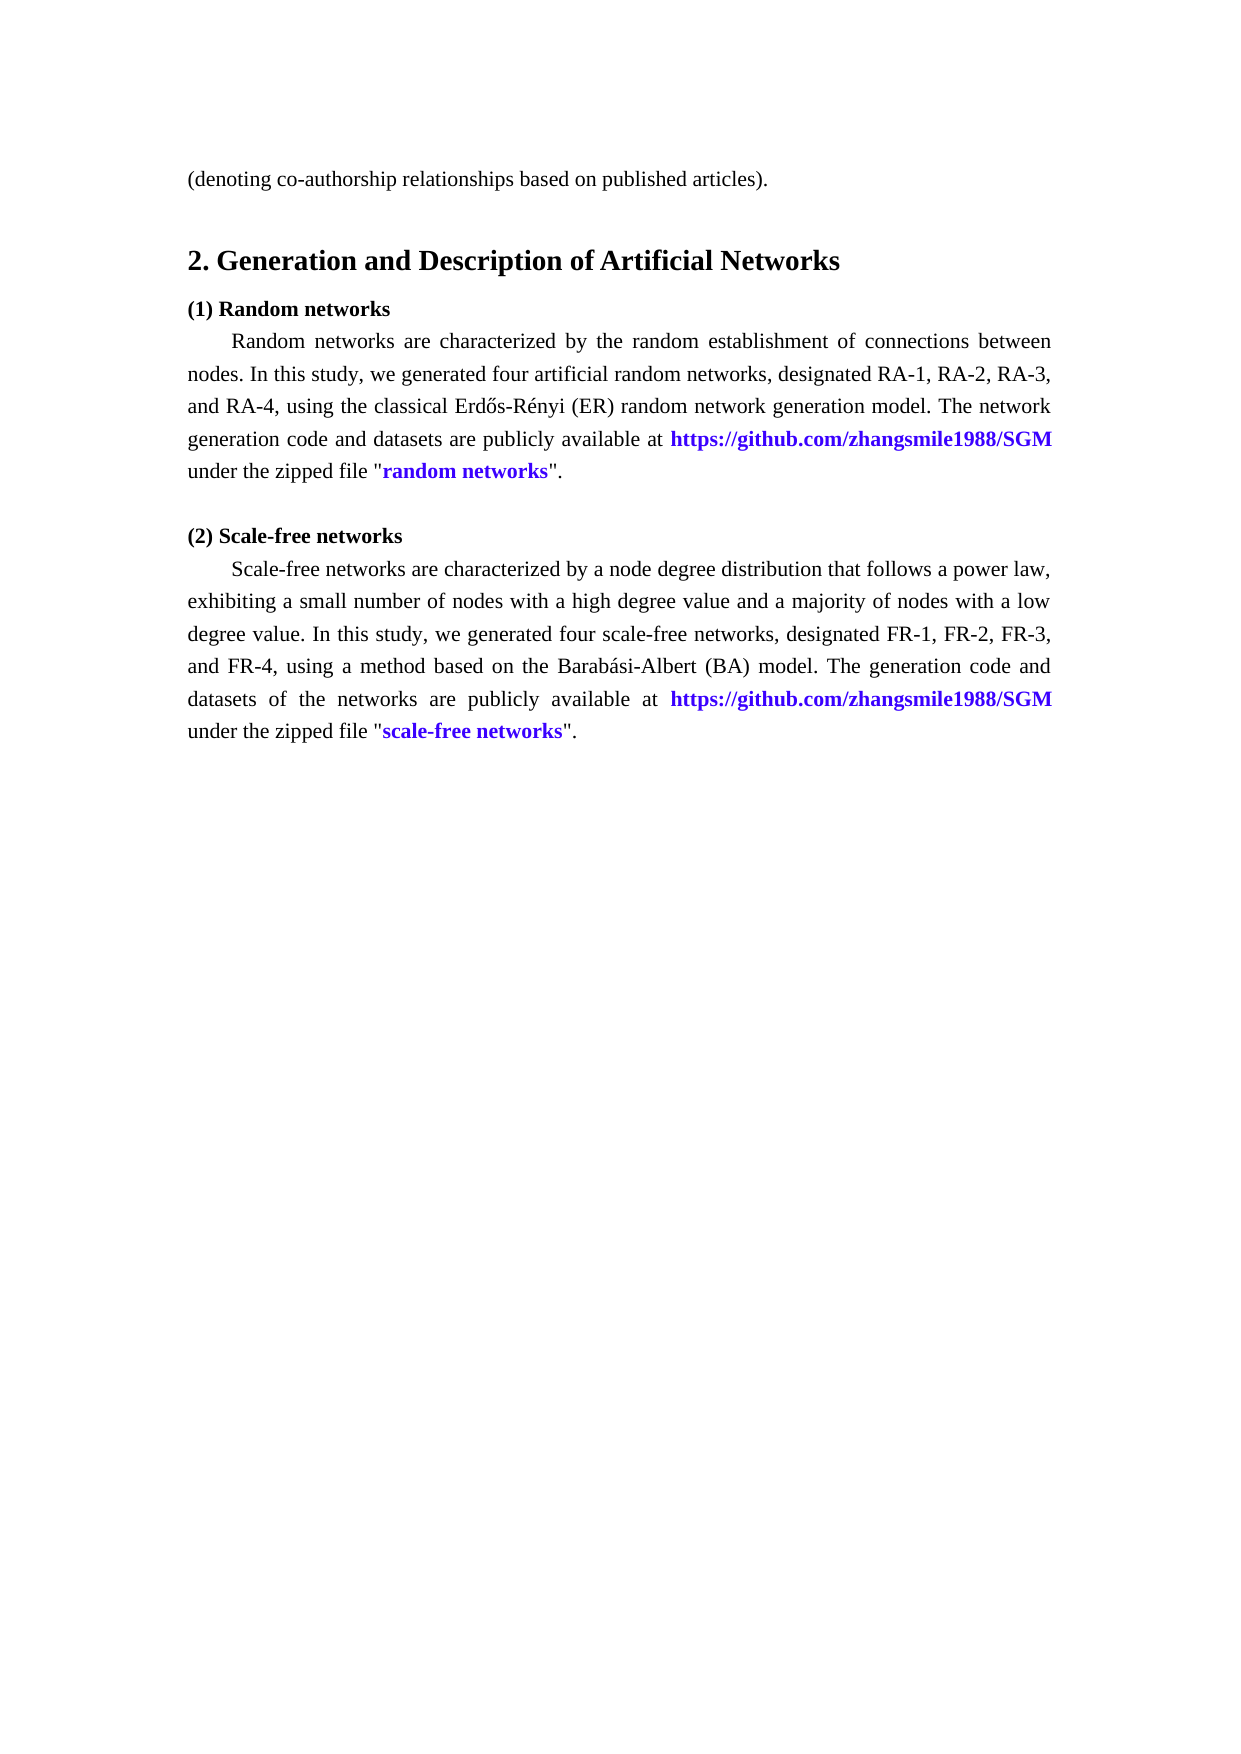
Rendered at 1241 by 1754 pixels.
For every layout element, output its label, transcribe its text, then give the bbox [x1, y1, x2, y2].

list Scale-free networks are characterized by a node degree distribution that follows a power law, exhibiting a small number of nodes with a high degree value and a majority of nodes with a low degree value. In this study, we generated four scale-free networks, designated FR-1, FR-2, FR-3, and FR-4, using a method based on the Barabási-Albert (BA) model. The generation code and datasets of the networks are publicly available at https://github.com/zhangsmile1988/SGM under the zipped file "scale-free networks". [187, 552, 1053, 747]
list (1) Random networks [187, 292, 1053, 324]
text 2. Generation and Description of Artificial Networks [187, 227, 1053, 292]
list Random networks are characterized by the random establishment of connections between nodes. In this study, we generated four artificial random networks, designated RA-1, RA-2, RA-3, and RA-4, using the classical Erdős-Rényi (ER) random network generation model. The network generation code and datasets are publicly available at https://github.com/zhangsmile1988/SGM under the zipped file "random networks". [187, 324, 1053, 487]
list Scale-free networks [187, 519, 1053, 552]
